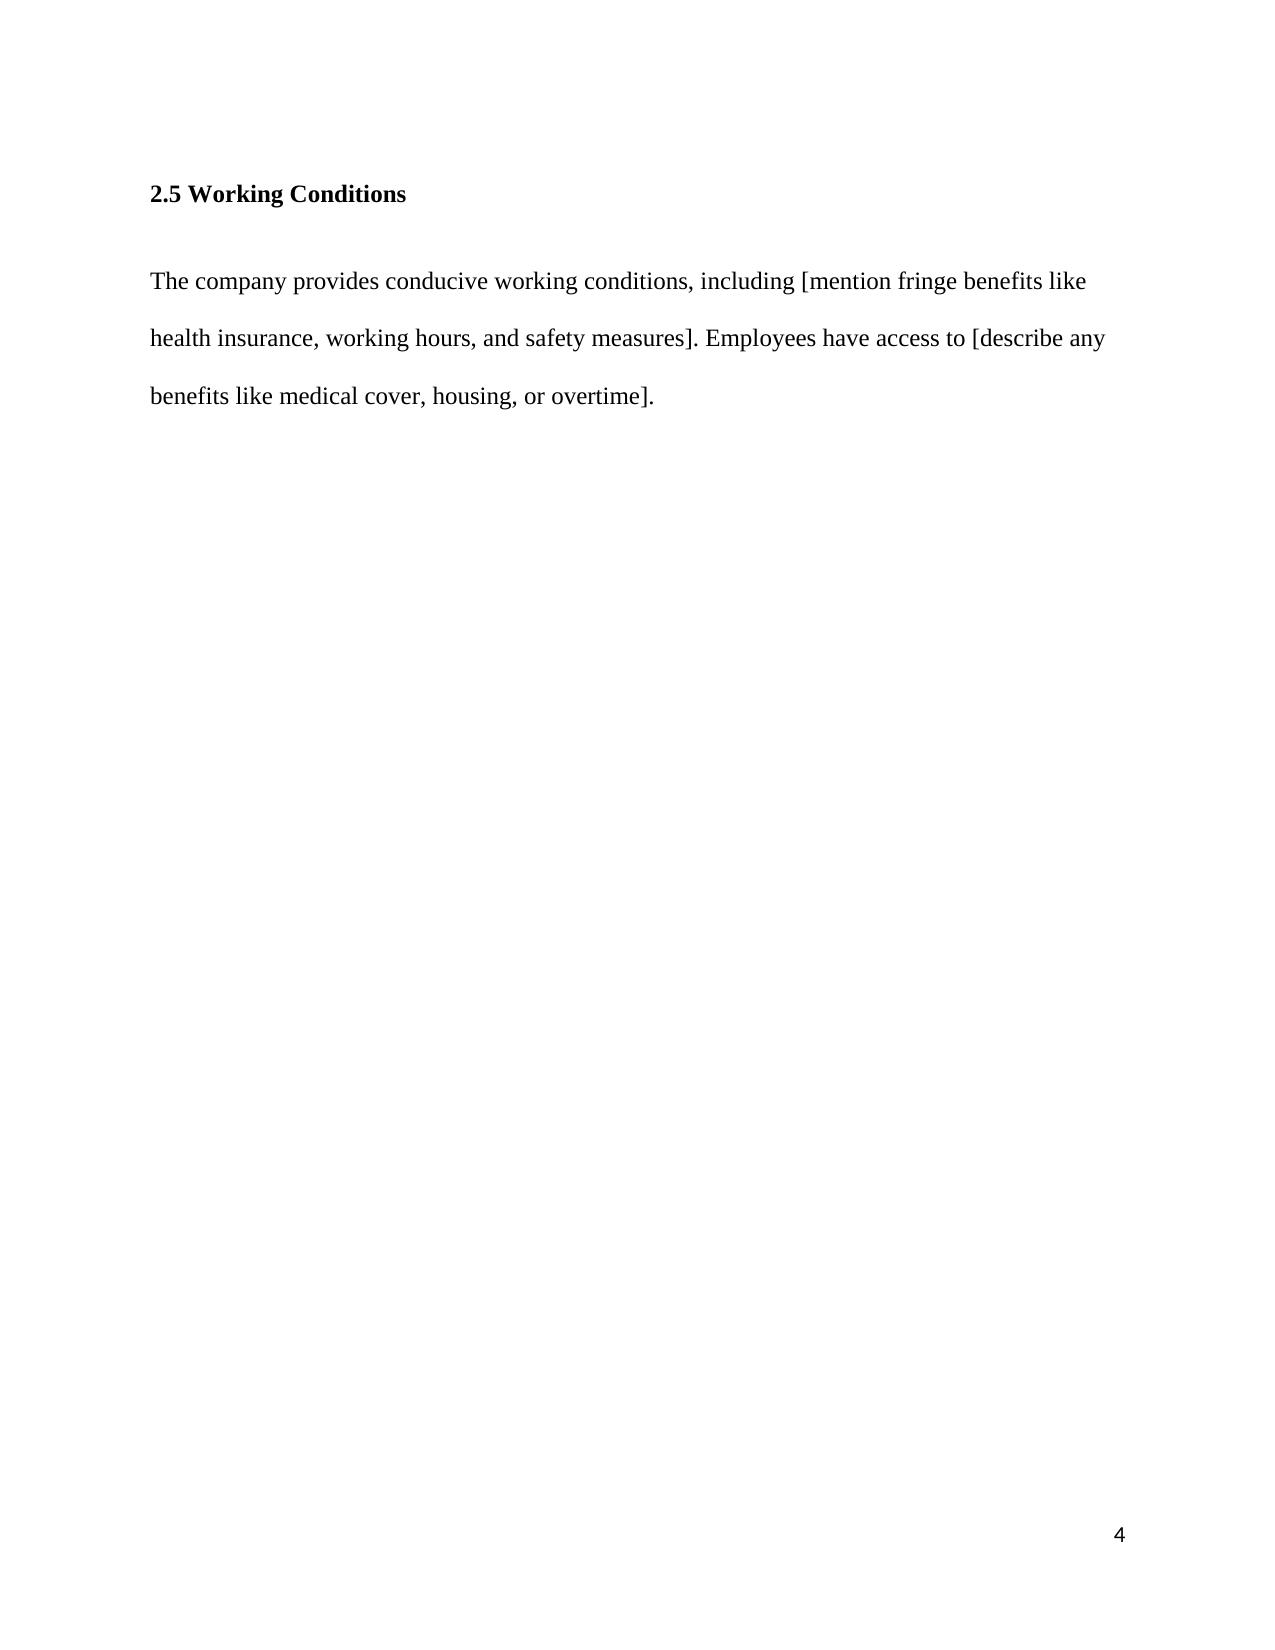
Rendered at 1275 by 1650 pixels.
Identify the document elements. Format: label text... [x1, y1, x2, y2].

text 2.5 Working Conditions [150, 179, 1125, 208]
text The company provides conducive working conditions, including [mention fringe benefits like health insurance, working hours, and safety measures]. Employees have access to [describe any benefits like medical cover, housing, or overtime]. [150, 266, 1125, 409]
